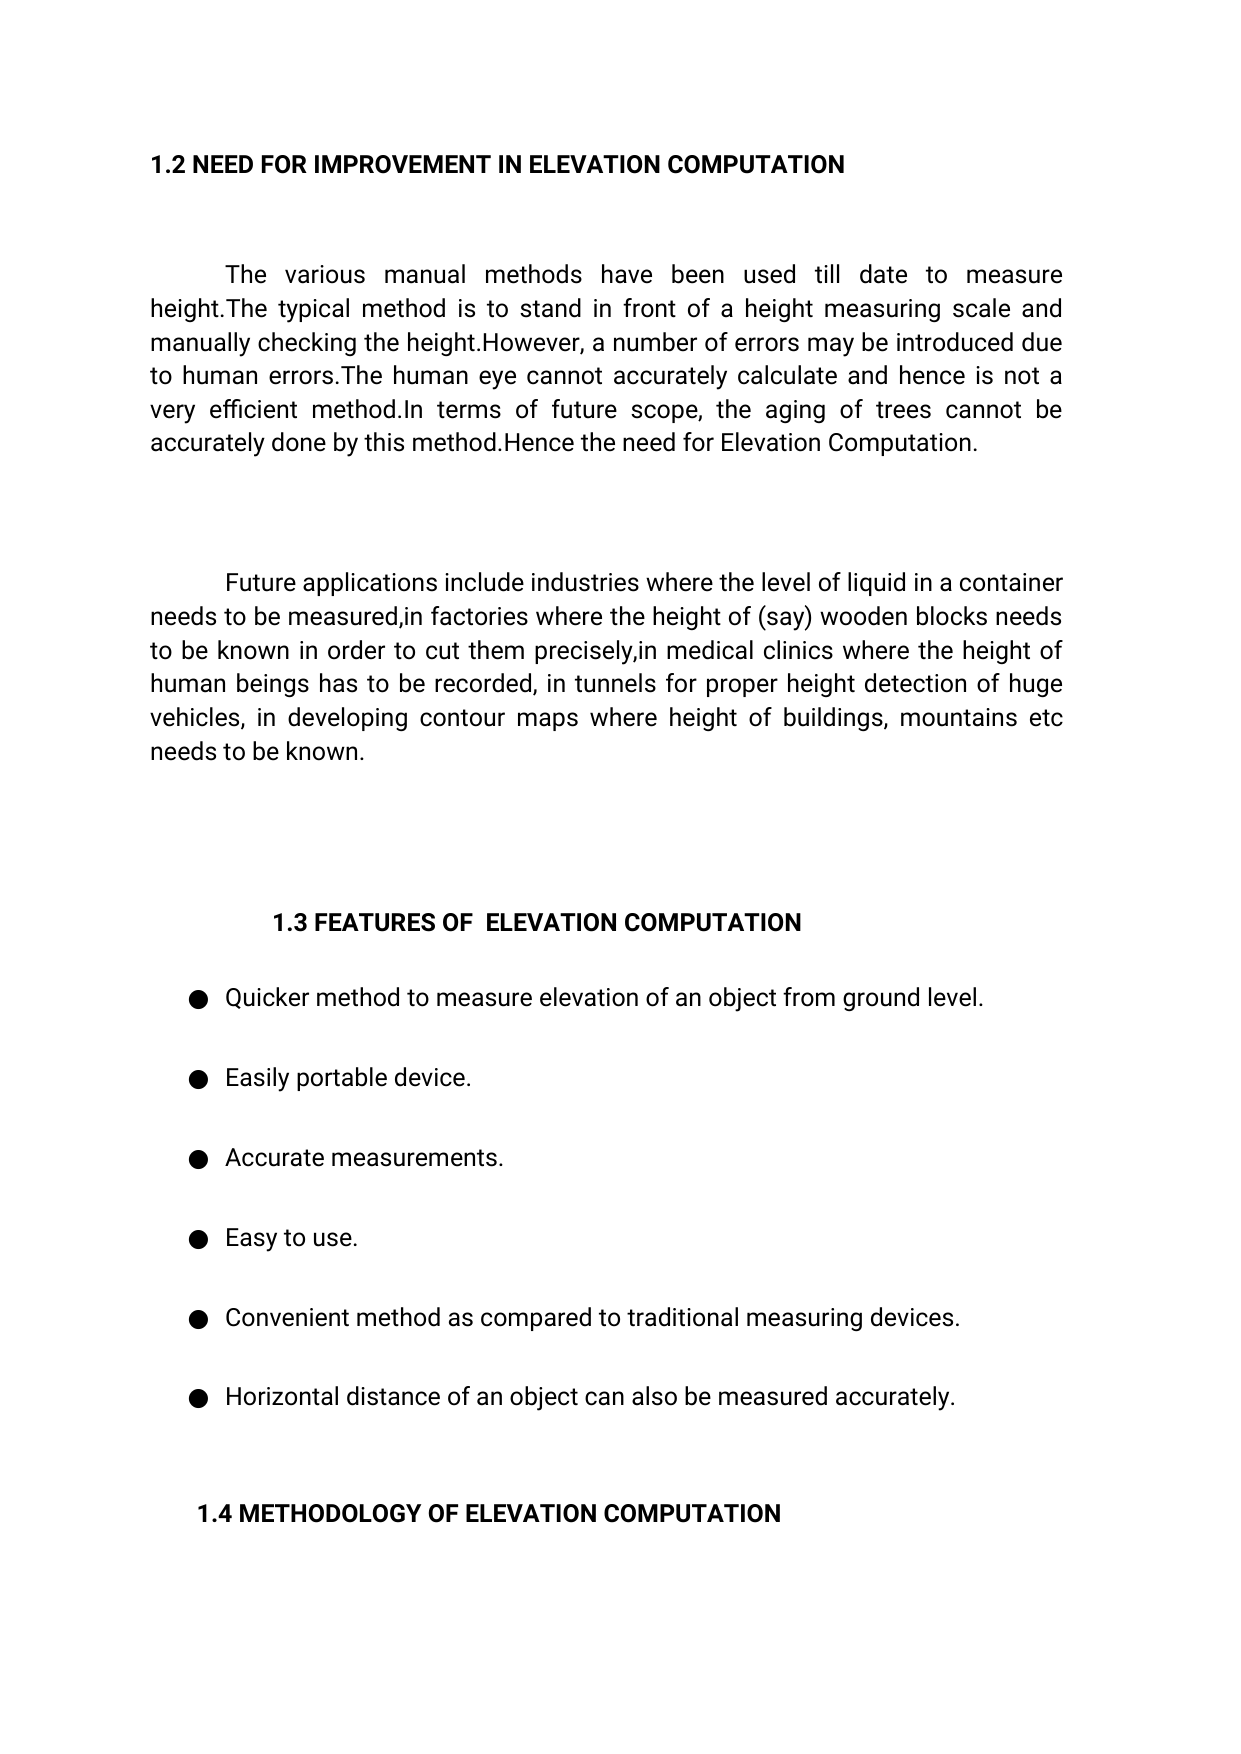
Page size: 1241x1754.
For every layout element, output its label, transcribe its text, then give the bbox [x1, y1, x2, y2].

text 1.3 FEATURES OF ELEVATION COMPUTATION [262, 908, 1090, 937]
text 1.2 NEED FOR IMPROVEMENT IN ELEVATION COMPUTATION [150, 150, 1090, 179]
text 1.4 METHODOLOGY OF ELEVATION COMPUTATION [187, 1499, 1090, 1528]
text Future applications include industries where the level of liquid in a container needs to be measured,in factories where the height of (say) wooden blocks needs to be known in order to cut them precisely,in medical clinics where the height of human beings has to be recorded, in tunnels for proper height detection of huge vehicles, in developing contour maps where height of buildings, mountains etc needs to be known. [150, 568, 1064, 766]
list Quicker method to measure elevation of an object from ground level. [187, 984, 1090, 1013]
text The various manual methods have been used till date to measure height.The typical method is to stand in front of a height measuring scale and manually checking the height.However, a number of errors may be introduced due to human errors.The human eye cannot accurately calculate and hence is not a very efficient method.In terms of future scope, the aging of trees cannot be accurately done by this method.Hence the need for Elevation Computation. [150, 260, 1064, 458]
list Accurate measurements. [187, 1143, 1090, 1172]
list Convenient method as compared to traditional measuring devices. [187, 1303, 1090, 1332]
list Easily portable device. [187, 1063, 1090, 1093]
list Easy to use. [187, 1223, 1090, 1252]
list Horizontal distance of an object can also be measured accurately. [187, 1383, 1090, 1412]
